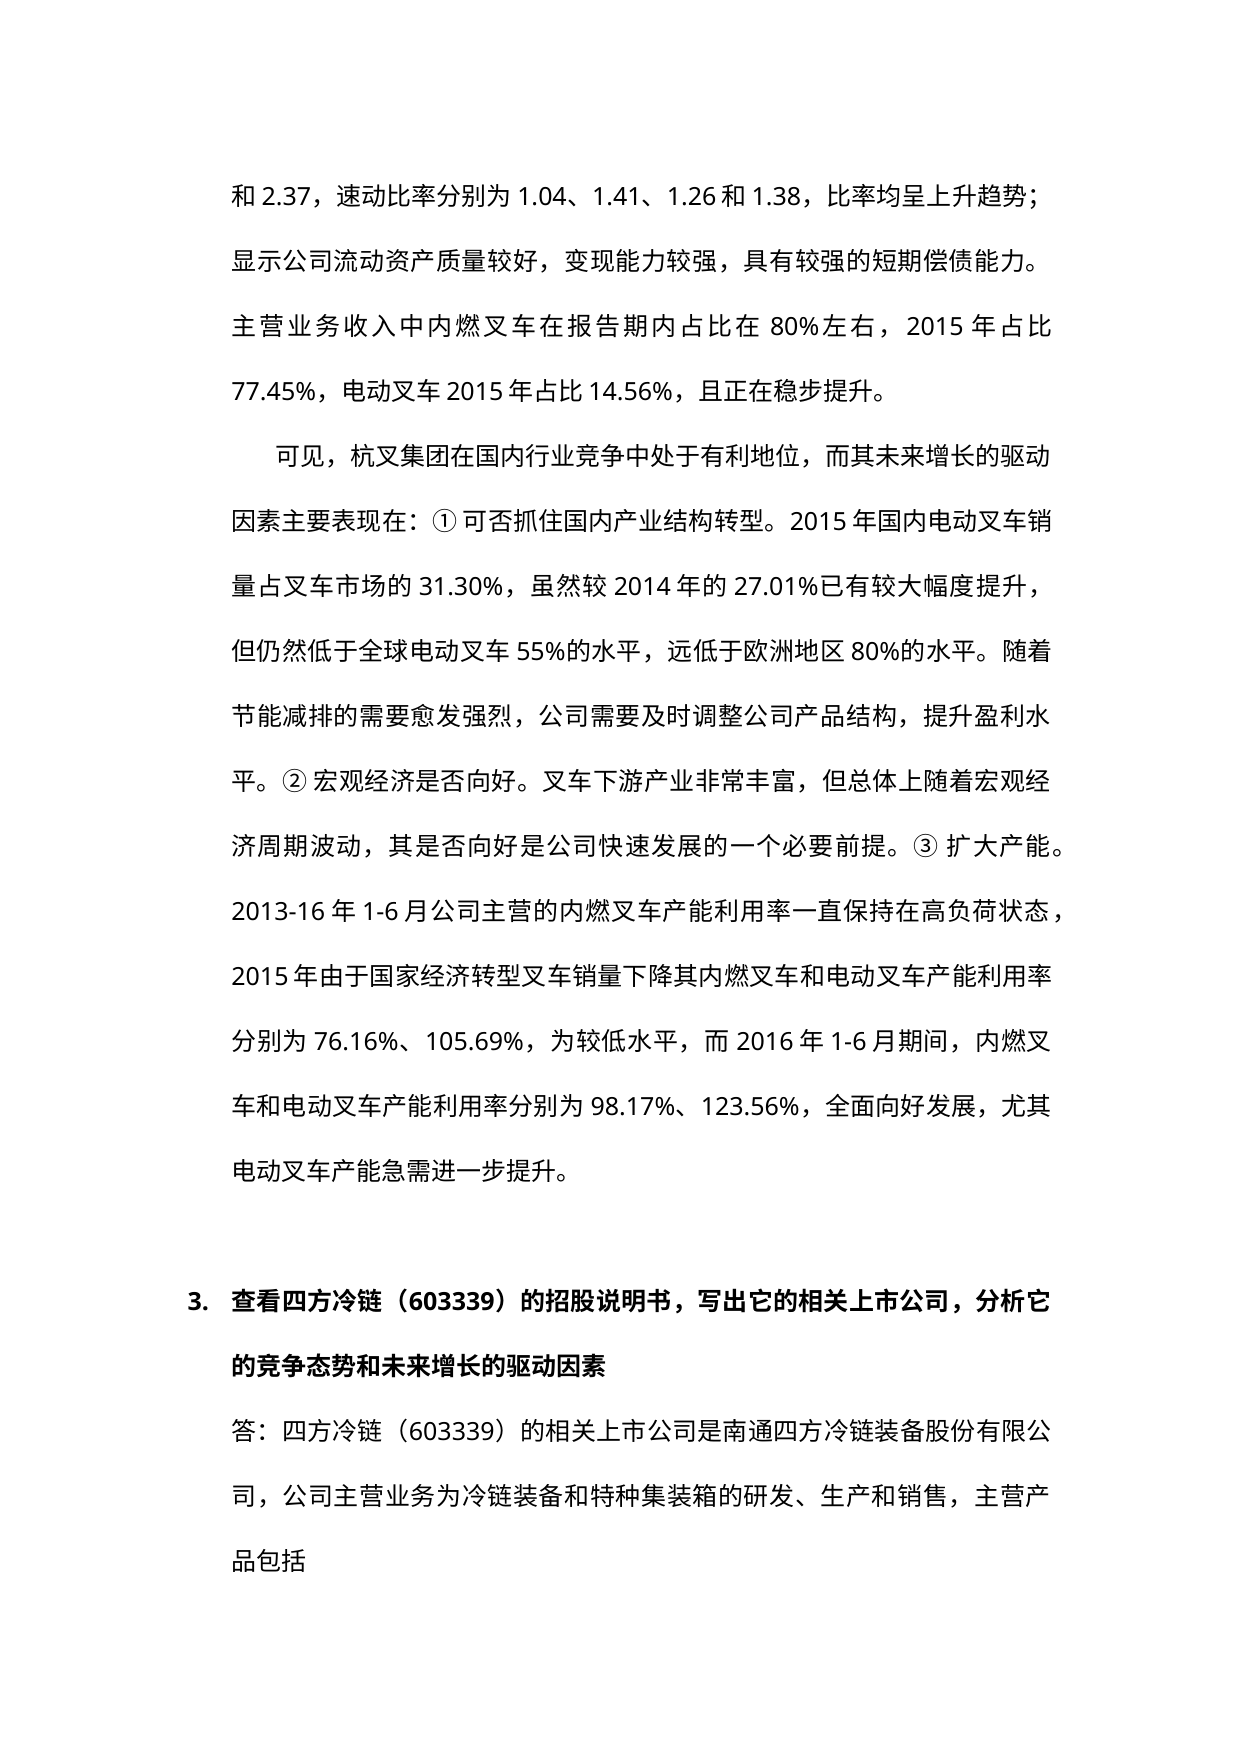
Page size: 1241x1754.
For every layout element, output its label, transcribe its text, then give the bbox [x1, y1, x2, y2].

text 答：四方冷链（603339）的相关上市公司是南通四方冷链装备股份有限公司，公司主营业务为冷链装备和特种集装箱的研发、生产和销售，主营产品包括 [231, 1397, 1053, 1592]
list 查看四方冷链（603339）的招股说明书，写出它的相关上市公司，分析它的竞争态势和未来增长的驱动因素 [187, 1267, 1053, 1397]
text 可见，杭叉集团在国内行业竞争中处于有利地位，而其未来增长的驱动因素主要表现在：① 可否抓住国内产业结构转型。2015年国内电动叉车销量占叉车市场的31.30%，虽然较2014年的27.01%已有较大幅度提升，但仍然低于全球电动叉车55%的水平，远低于欧洲地区80%的水平。随着节能减排的需要愈发强烈，公司需要及时调整公司产品结构，提升盈利水平。② 宏观经济是否向好。叉车下游产业非常丰富，但总体上随着宏观经济周期波动，其是否向好是公司快速发展的一个必要前提。③ 扩大产能。2013-16年1-6月公司主营的内燃叉车产能利用率一直保持在高负荷状态，2015年由于国家经济转型叉车销量下降其内燃叉车和电动叉车产能利用率分别为76.16%、105.69%，为较低水平，而2016年1-6月期间，内燃叉车和电动叉车产能利用率分别为98.17%、123.56%，全面向好发展，尤其电动叉车产能急需进一步提升。 [231, 422, 1053, 1202]
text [231, 162, 1053, 422]
